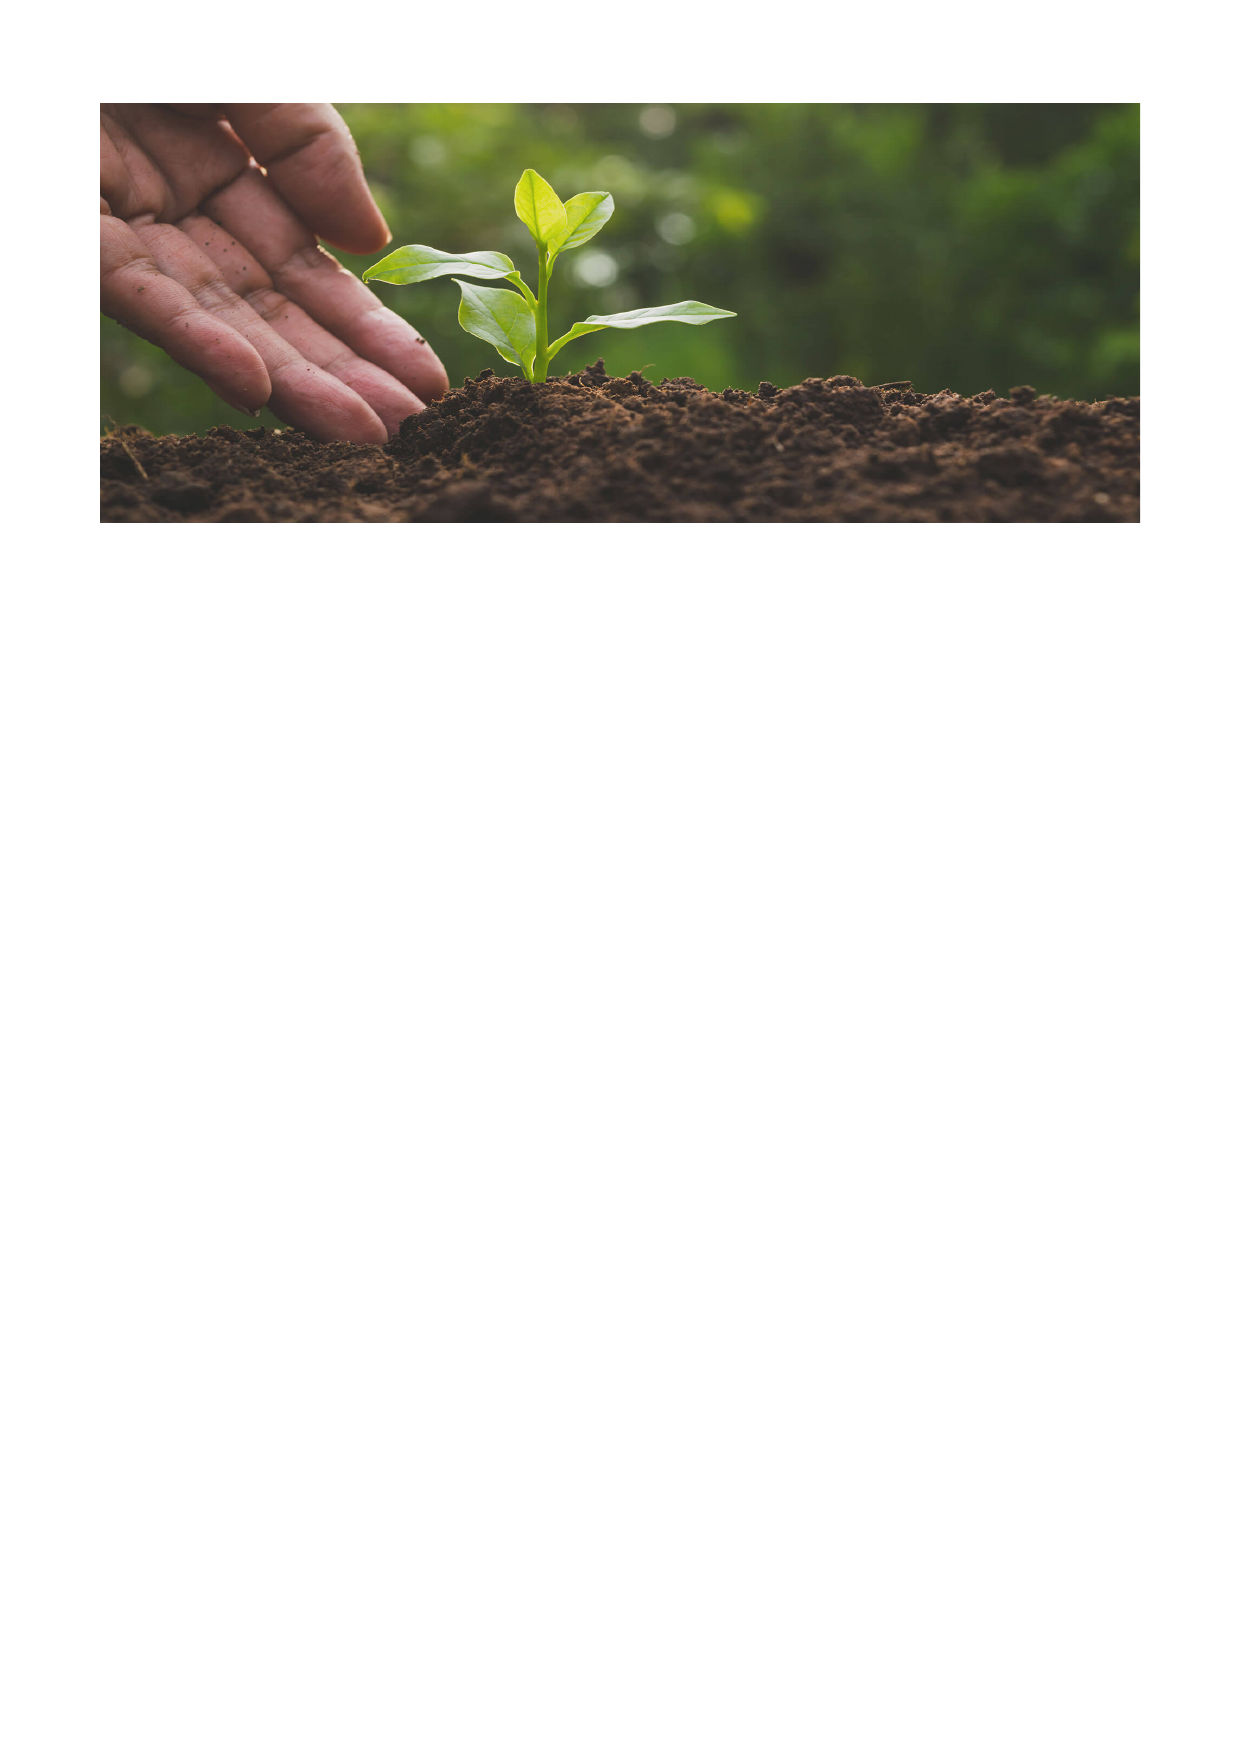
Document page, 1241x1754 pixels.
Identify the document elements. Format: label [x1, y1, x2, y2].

picture [100, 103, 1141, 523]
